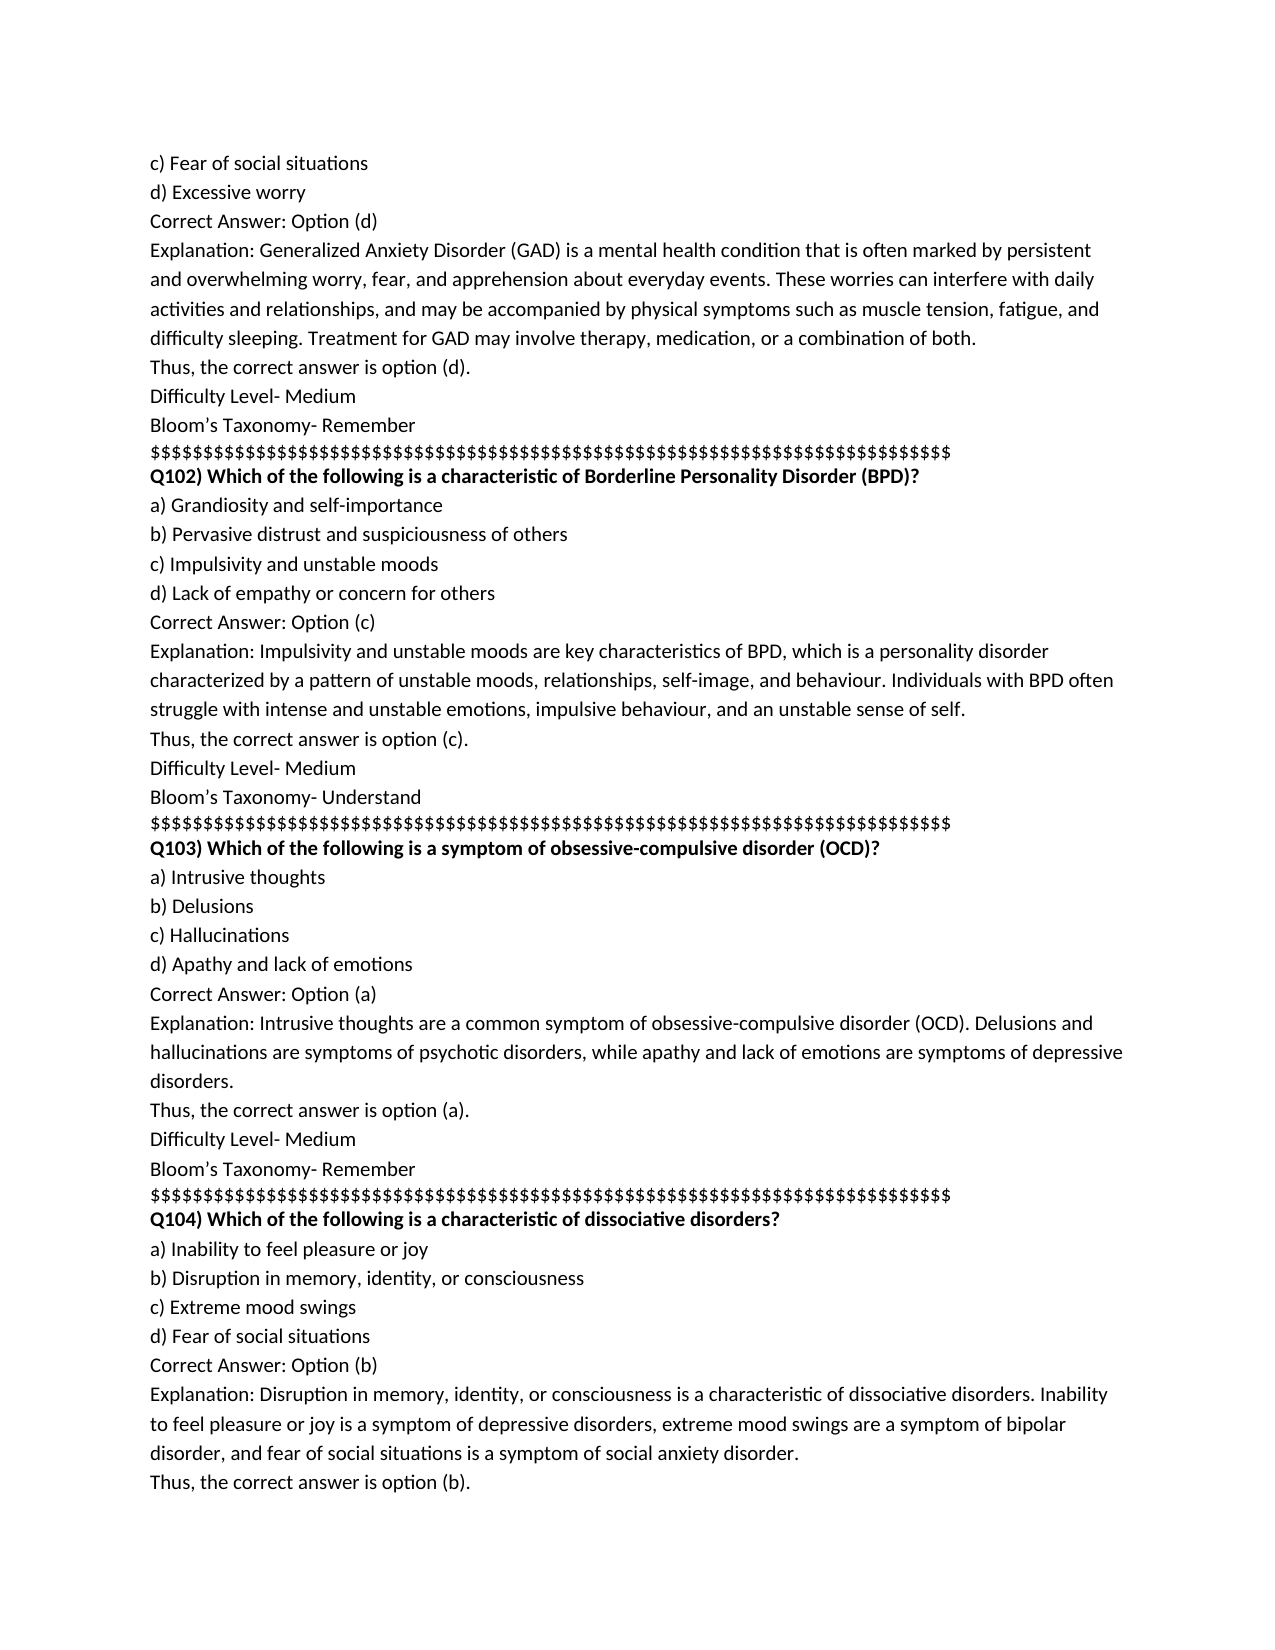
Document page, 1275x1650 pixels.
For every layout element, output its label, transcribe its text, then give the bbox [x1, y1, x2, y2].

text Thus, the correct answer is option (c). [150, 726, 1125, 751]
text c) Fear of social situations [150, 150, 1125, 175]
text Explanation: Disruption in memory, identity, or consciousness is a characteristic of dissociative disorders. Inability to feel pleasure or joy is a symptom of depressive disorders, extreme mood swings are a symptom of bipolar disorder, and fear of social situations is a symptom of social anxiety disorder. [150, 1382, 1125, 1465]
text d) Excessive worry [150, 179, 1125, 204]
text d) Lack of empathy or concern for others [150, 580, 1125, 605]
text $$$$$$$$$$$$$$$$$$$$$$$$$$$$$$$$$$$$$$$$$$$$$$$$$$$$$$$$$$$$$$$$$$$$$$$$$$$$ [150, 438, 1125, 463]
text Explanation: Generalized Anxiety Disorder (GAD) is a mental health condition that is often marked by persistent and overwhelming worry, fear, and apprehension about everyday events. These worries can interfere with daily activities and relationships, and may be accompanied by physical symptoms such as muscle tension, fatigue, and difficulty sleeping. Treatment for GAD may involve therapy, medication, or a combination of both. [150, 237, 1125, 350]
text Q103) Which of the following is a symptom of obsessive-compulsive disorder (OCD)? [150, 835, 1125, 860]
text Explanation: Intrusive thoughts are a common symptom of obsessive-compulsive disorder (OCD). Delusions and hallucinations are symptoms of psychotic disorders, while apathy and lack of emotions are symptoms of depressive disorders. [150, 1010, 1125, 1094]
text Correct Answer: Option (b) [150, 1352, 1125, 1378]
text a) Grandiosity and self-importance [150, 492, 1125, 518]
text Q104) Which of the following is a characteristic of dissociative disorders? [150, 1207, 1125, 1232]
text d) Apathy and lack of emotions [150, 952, 1125, 977]
text c) Impulsivity and unstable moods [150, 551, 1125, 576]
text Difficulty Level- Medium [150, 383, 1125, 409]
text c) Hallucinations [150, 922, 1125, 948]
text Difficulty Level- Medium [150, 1127, 1125, 1152]
text c) Extreme mood swings [150, 1294, 1125, 1319]
text Thus, the correct answer is option (b). [150, 1469, 1125, 1494]
text b) Pervasive distrust and suspiciousness of others [150, 522, 1125, 547]
text Difficulty Level- Medium [150, 755, 1125, 780]
text Bloom’s Taxonomy- Remember [150, 412, 1125, 438]
text Bloom’s Taxonomy- Remember [150, 1156, 1125, 1181]
text a) Inability to feel pleasure or joy [150, 1236, 1125, 1261]
text Q102) Which of the following is a characteristic of Borderline Personality Disorder (BPD)? [150, 463, 1125, 489]
text Correct Answer: Option (a) [150, 981, 1125, 1006]
text Correct Answer: Option (c) [150, 609, 1125, 634]
text b) Delusions [150, 893, 1125, 919]
text Thus, the correct answer is option (a). [150, 1097, 1125, 1123]
text $$$$$$$$$$$$$$$$$$$$$$$$$$$$$$$$$$$$$$$$$$$$$$$$$$$$$$$$$$$$$$$$$$$$$$$$$$$$ [150, 1181, 1125, 1207]
text Bloom’s Taxonomy- Understand [150, 784, 1125, 809]
text b) Disruption in memory, identity, or consciousness [150, 1265, 1125, 1290]
text d) Fear of social situations [150, 1323, 1125, 1349]
text a) Intrusive thoughts [150, 864, 1125, 889]
text Explanation: Impulsivity and unstable moods are key characteristics of BPD, which is a personality disorder characterized by a pattern of unstable moods, relationships, self-image, and behaviour. Individuals with BPD often struggle with intense and unstable emotions, impulsive behaviour, and an unstable sense of self. [150, 638, 1125, 722]
text Correct Answer: Option (d) [150, 208, 1125, 234]
text Thus, the correct answer is option (d). [150, 354, 1125, 379]
text $$$$$$$$$$$$$$$$$$$$$$$$$$$$$$$$$$$$$$$$$$$$$$$$$$$$$$$$$$$$$$$$$$$$$$$$$$$$ [150, 809, 1125, 835]
